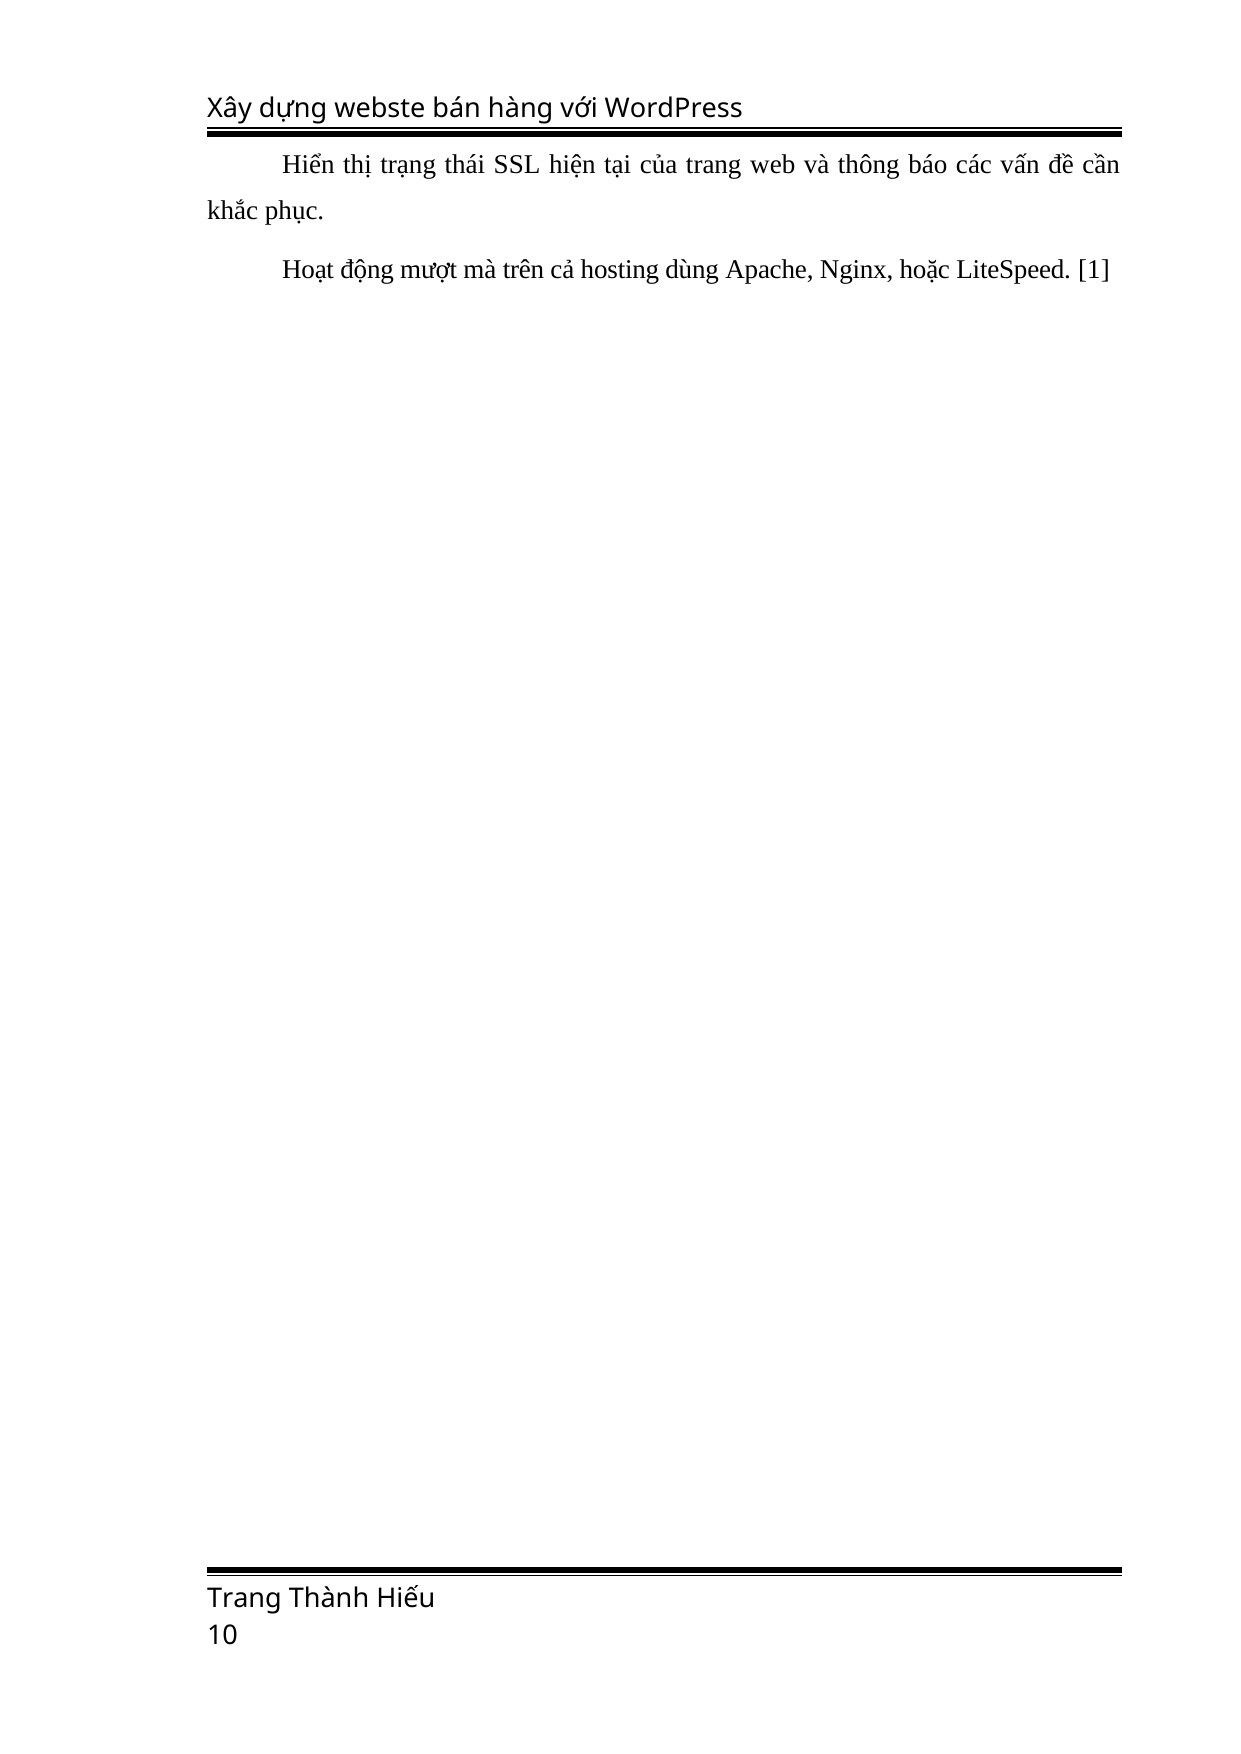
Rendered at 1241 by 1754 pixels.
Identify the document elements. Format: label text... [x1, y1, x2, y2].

text Hiển thị trạng thái SSL hiện tại của trang web và thông báo các vấn đề cần khắc phục. [207, 148, 1122, 226]
text Hoạt động mượt mà trên cả hosting dùng Apache, Nginx, hoặc LiteSpeed. [207, 253, 1122, 285]
